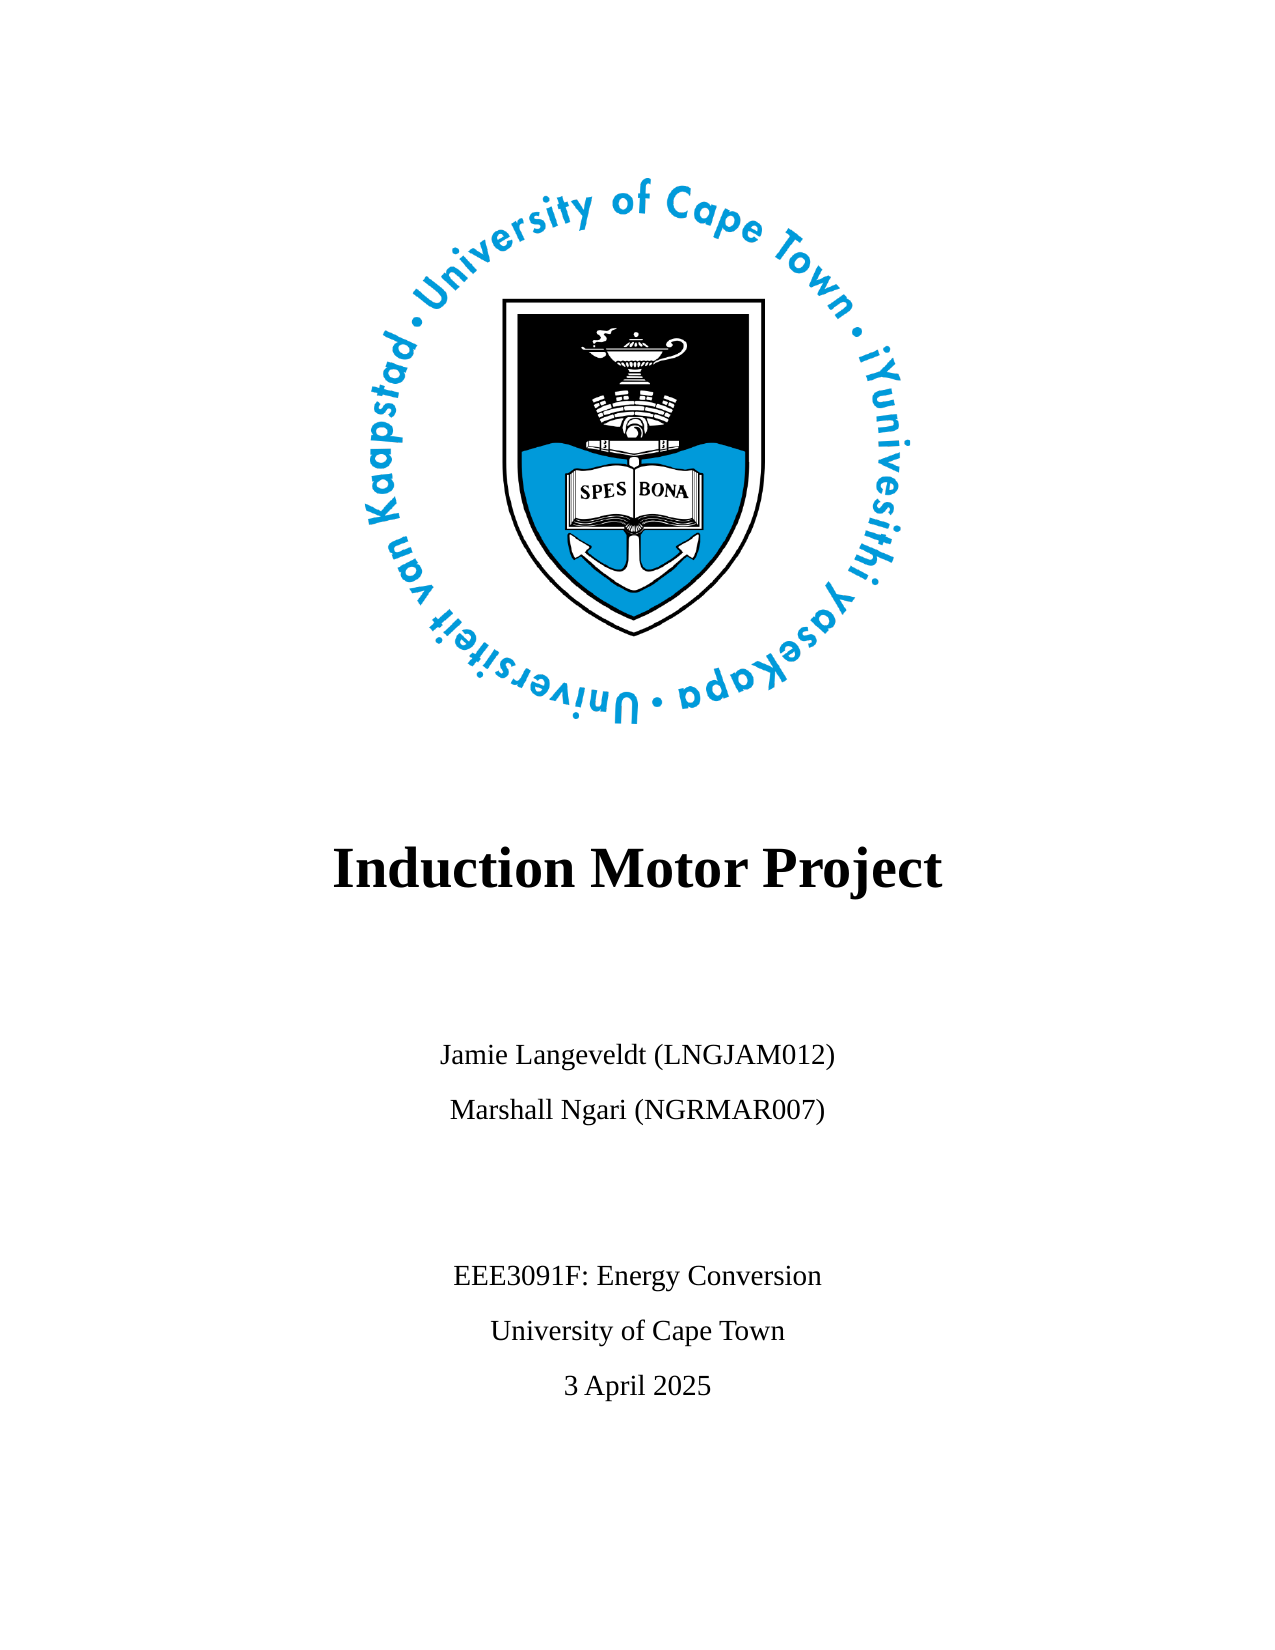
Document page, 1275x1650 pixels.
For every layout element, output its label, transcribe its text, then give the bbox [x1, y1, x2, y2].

text Induction Motor Project [150, 833, 1125, 900]
text Marshall Ngari (NGRMAR007) [150, 1092, 1125, 1126]
text 3 April 2025 [150, 1368, 1125, 1402]
picture [364, 178, 911, 724]
text University of Cape Town [150, 1313, 1125, 1346]
text EEE3091F: Energy Conversion [150, 1258, 1125, 1291]
text Jamie Langeveldt (LNGJAM012) [150, 1037, 1125, 1070]
picture [622, 698, 632, 724]
